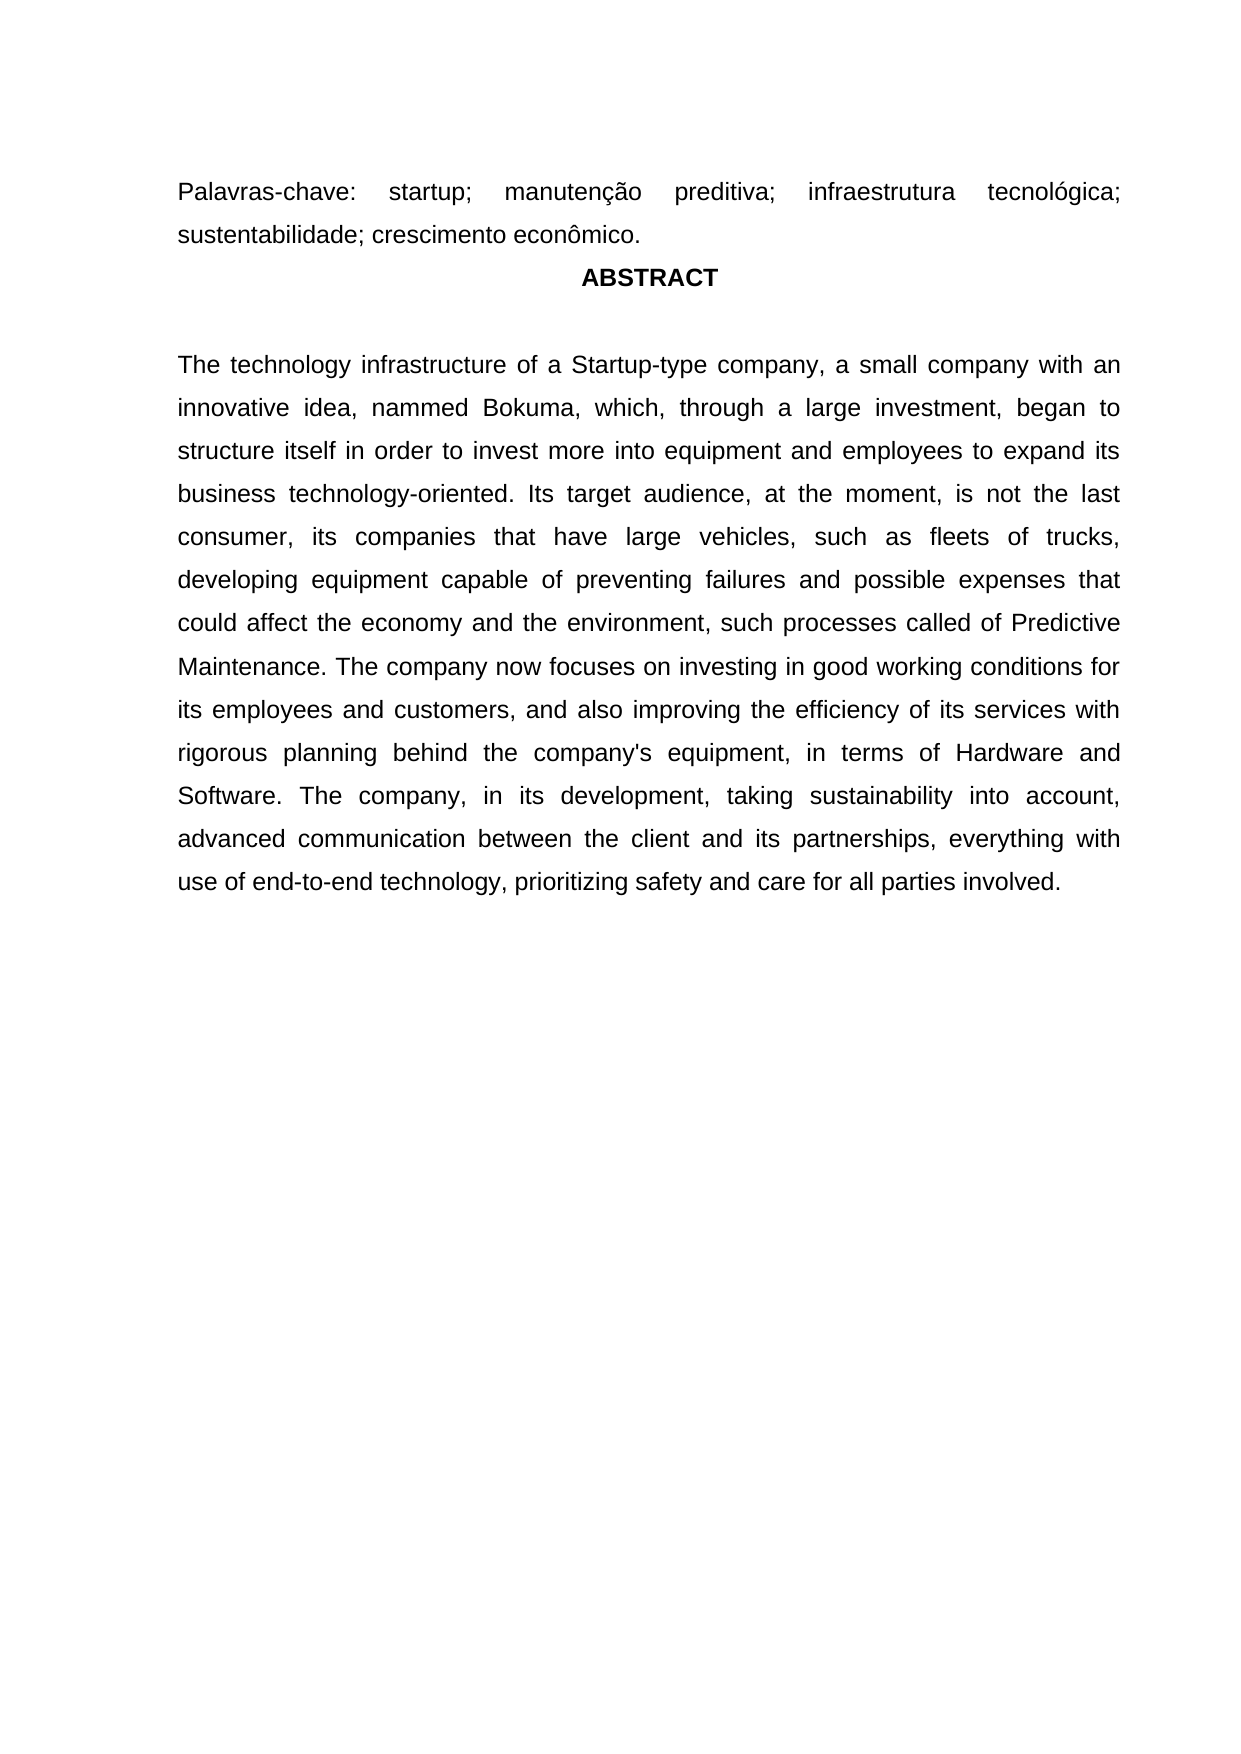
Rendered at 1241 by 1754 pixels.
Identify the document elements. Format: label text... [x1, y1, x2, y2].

text The technology infrastructure of a Startup-type company, a small company with an innovative idea, nammed Bokuma, which, through a large investment, began to structure itself in order to invest more into equipment and employees to expand its business technology-oriented. Its target audience, at the moment, is not the last consumer, its companies that have large vehicles, such as fleets of trucks, developing equipment capable of preventing failures and possible expenses that could affect the economy and the environment, such processes called of Predictive Maintenance. The company now focuses on investing in good working conditions for its employees and customers, and also improving the efficiency of its services with rigorous planning behind the company's equipment, in terms of Hardware and Software. The company, in its development, taking sustainability into account, advanced communication between the client and its partnerships, everything with use of end-to-end technology, prioritizing safety and care for all parties involved. [177, 350, 1122, 896]
text Palavras-chave: startup; manutenção preditiva; infraestrutura tecnológica; sustentabilidade; crescimento econômico. [177, 177, 1122, 249]
text ABSTRACT [177, 263, 1122, 292]
